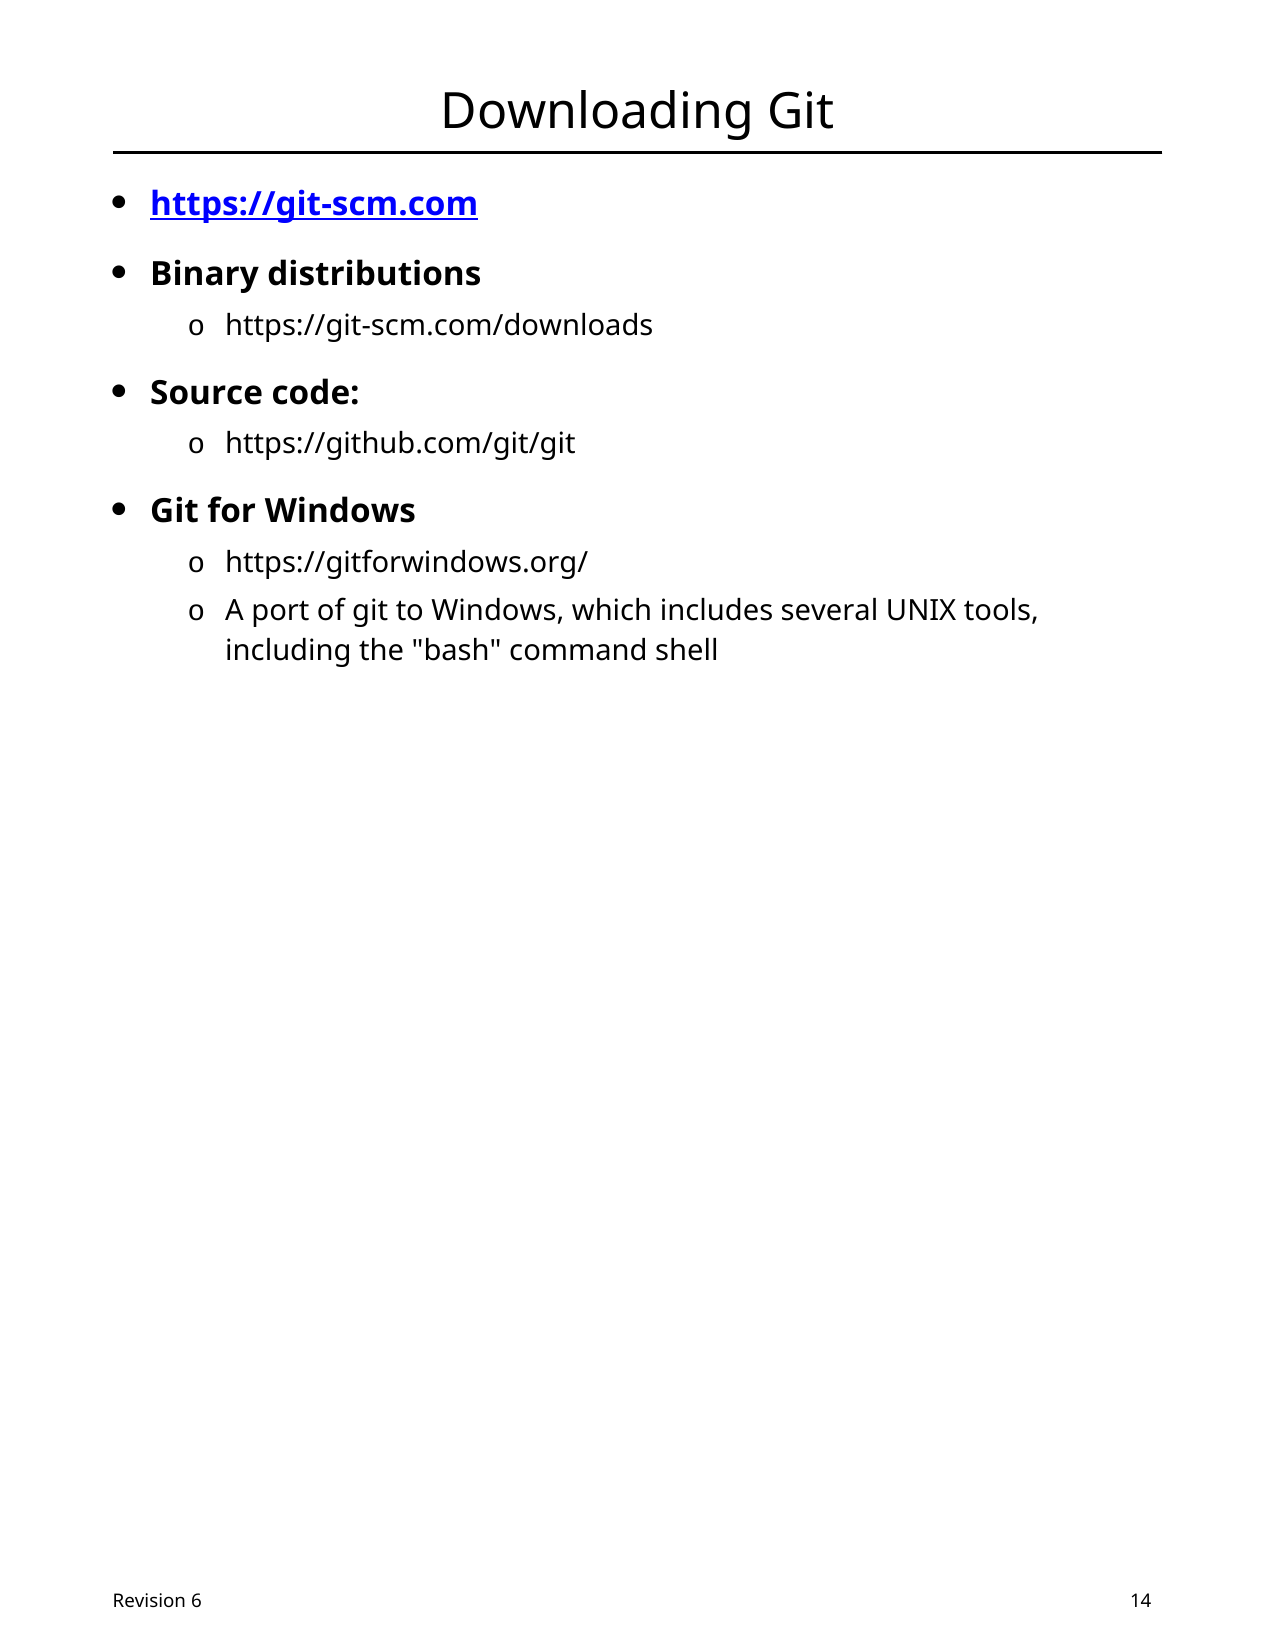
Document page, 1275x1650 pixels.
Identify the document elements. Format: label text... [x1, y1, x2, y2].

text Binary distributions [112, 250, 1162, 295]
text Source code: [112, 369, 1162, 414]
text Git for Windows [112, 487, 1162, 533]
subtitle https://git-scm.com/downloads [187, 304, 1162, 344]
text https://gitforwindows.org/ [187, 541, 1162, 581]
text https://git-scm.com [112, 179, 1162, 225]
subtitle Downloading Git [112, 75, 1162, 154]
text A port of git to Windows, which includes several UNIX tools, including the "bash" command shell [187, 589, 1162, 669]
subtitle https://github.com/git/git [187, 422, 1162, 462]
